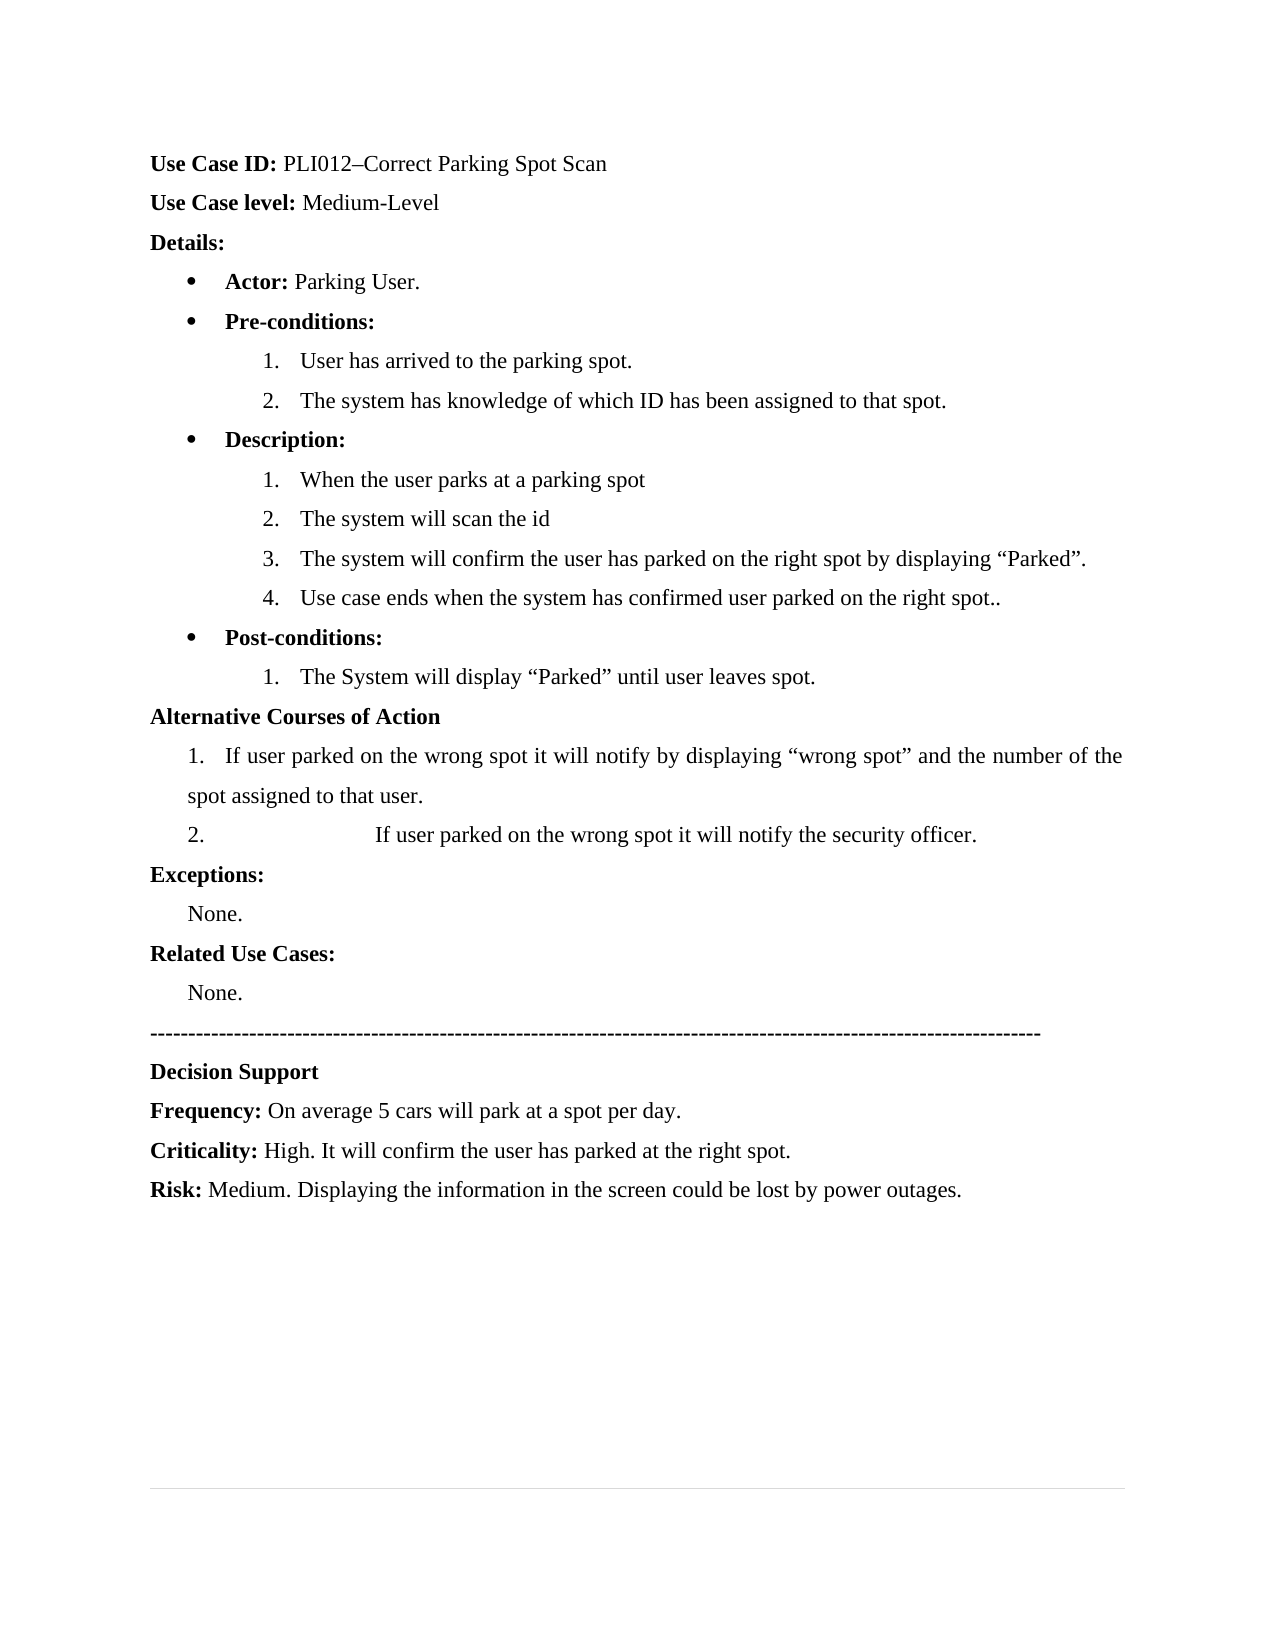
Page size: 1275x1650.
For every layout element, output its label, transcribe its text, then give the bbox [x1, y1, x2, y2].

text Decision Support [150, 1058, 1125, 1084]
list The System will display “Parked” until user leaves spot. [262, 663, 1125, 689]
text None. [187, 979, 1125, 1005]
list 1. When the user parks at a parking spot [262, 466, 1125, 492]
text Risk: Medium. Displaying the information in the screen could be lost by power outages. [150, 1176, 1125, 1203]
text Details: [150, 229, 1125, 255]
text Related Use Cases: [150, 939, 1125, 966]
list Use case ends when the system has confirmed user parked on the right spot.. [262, 584, 1125, 611]
list 2. The system will scan the id [262, 505, 1125, 532]
text 1. If user parked on the wrong spot it will notify by displaying “wrong spot” and the number of the spot assigned to that user. [187, 742, 1125, 808]
list Post-conditions: [187, 624, 1125, 650]
text Use Case ID: PLI012–Correct Parking Spot Scan [150, 150, 1125, 176]
list If user parked on the wrong spot it will notify the security officer. [187, 821, 1125, 847]
list Description: [187, 426, 1125, 453]
text Exceptions: [150, 861, 1125, 887]
list 3. The system will confirm the user has parked on the right spot by displaying “Parked”. [262, 545, 1125, 571]
text Alternative Courses of Action [150, 703, 1125, 729]
list Pre-conditions: [187, 308, 1125, 334]
text Use Case level: Medium-Level [150, 189, 1125, 216]
list User has arrived to the parking spot. [262, 347, 1125, 374]
text None. [187, 900, 1125, 926]
list Actor: Parking User. [187, 268, 1125, 295]
text Frequency: On average 5 cars will park at a spot per day. [150, 1097, 1125, 1124]
list The system has knowledge of which ID has been assigned to that spot. [262, 387, 1125, 413]
text --------------------------------------------------------------------------------------------------------------------- [150, 1018, 1125, 1045]
text Criticality: High. It will confirm the user has parked at the right spot. [150, 1137, 1125, 1163]
